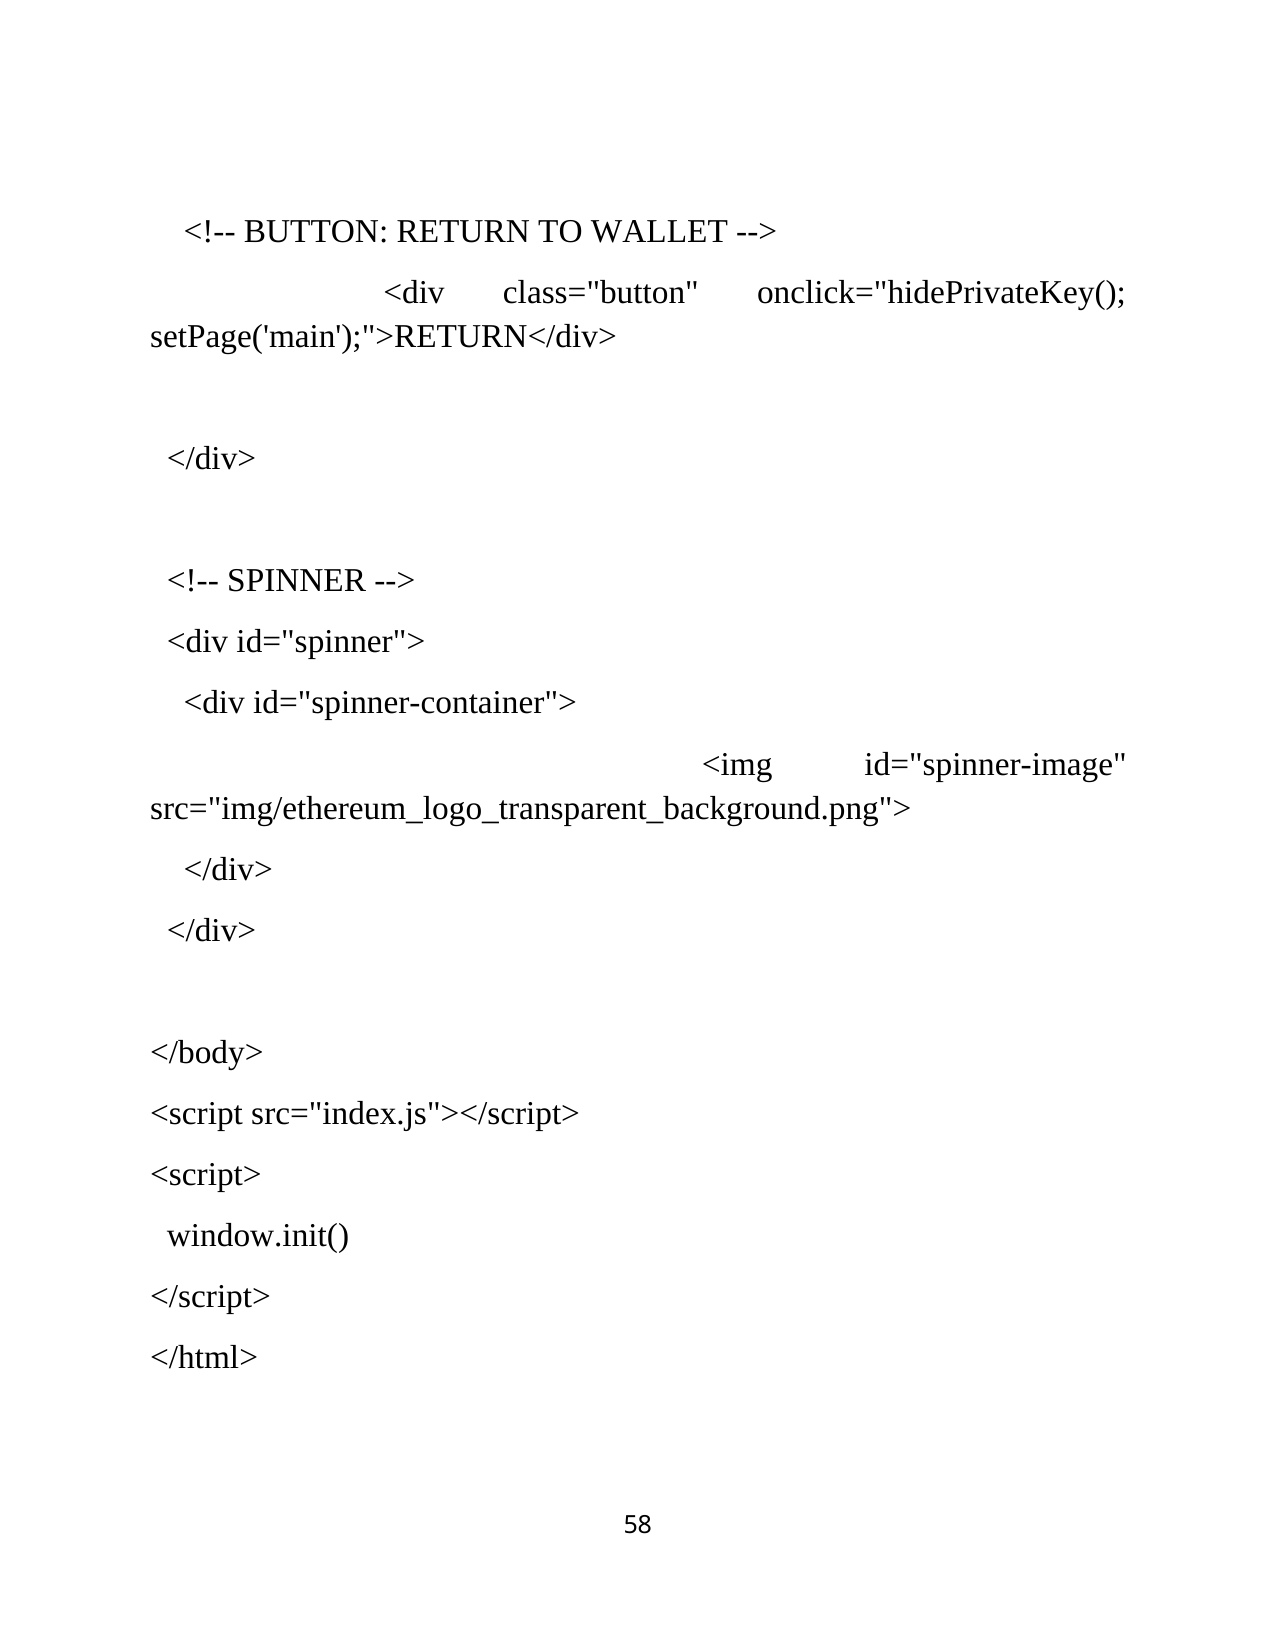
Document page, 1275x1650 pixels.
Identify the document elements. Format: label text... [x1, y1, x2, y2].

text <div class="button" onclick="hidePrivateKey(); setPage('main');">RETURN</div> [150, 272, 1127, 355]
text </div> [150, 910, 1127, 948]
text </div> [150, 849, 1127, 887]
text <div id="spinner-container"> [150, 683, 1127, 721]
text <script> [150, 1154, 1127, 1193]
text <!-- SPINNER --> [150, 561, 1127, 599]
text window.init() [150, 1215, 1127, 1254]
text <div id="spinner"> [150, 622, 1127, 660]
text <img id="spinner-image" src="img/ethereum_logo_transparent_background.png"> [150, 744, 1127, 826]
text <script src="index.js"></script> [150, 1093, 1127, 1132]
text <!-- BUTTON: RETURN TO WALLET --> [150, 211, 1127, 249]
text </div> [150, 438, 1127, 477]
text </script> [150, 1276, 1127, 1315]
text </body> [150, 1032, 1127, 1071]
text </html> [150, 1337, 1127, 1376]
